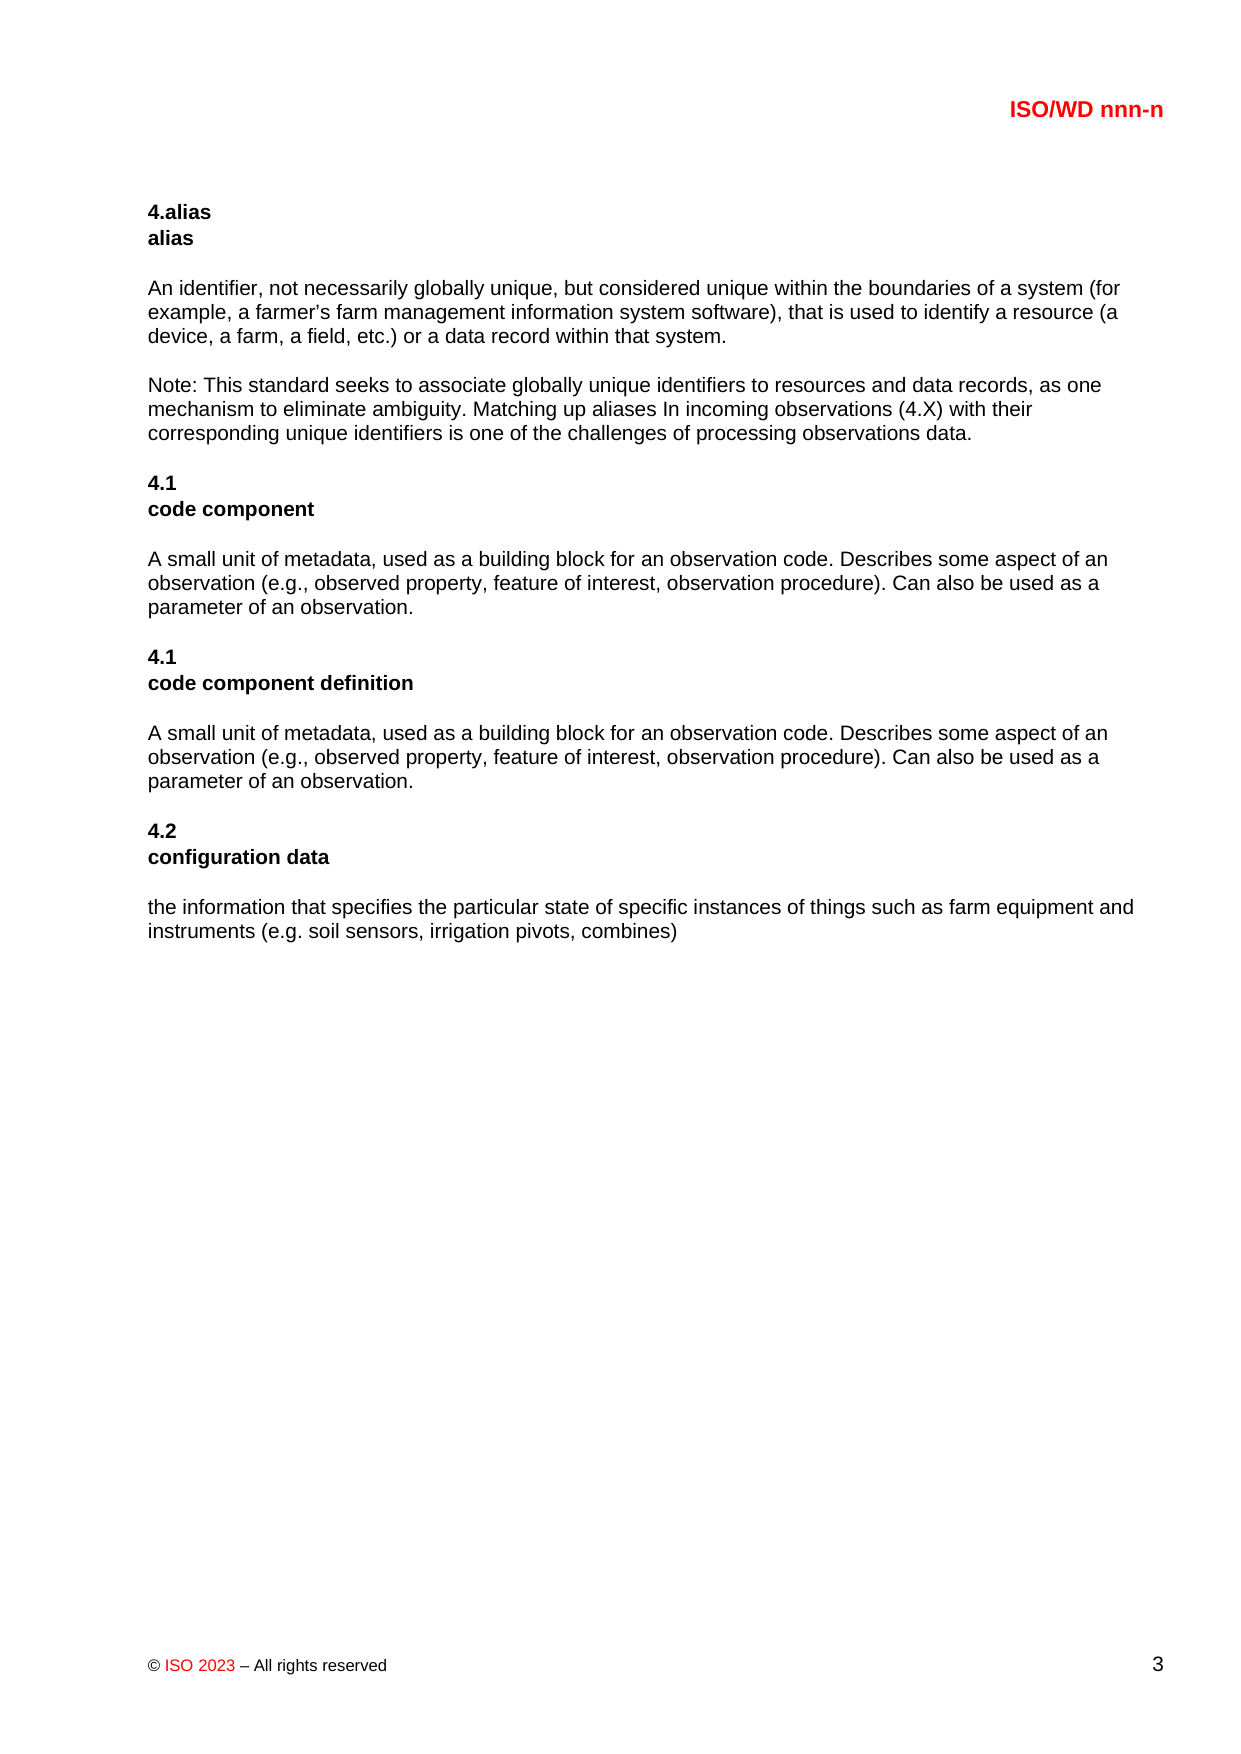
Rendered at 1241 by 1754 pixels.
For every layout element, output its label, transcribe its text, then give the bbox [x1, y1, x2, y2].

subtitle 4.2 configuration data [148, 818, 1163, 870]
text An identifier, not necessarily globally unique, but considered unique within the boundaries of a system (for example, a farmer’s farm management information system software), that is used to identify a resource (a device, a farm, a field, etc.) or a data record within that system. [148, 276, 1163, 348]
text the information that specifies the particular state of specific instances of things such as farm equipment and instruments (e.g. soil sensors, irrigation pivots, combines) [148, 895, 1163, 943]
subtitle 4.1 code component [148, 470, 1163, 522]
subtitle 4.1 code component definition [148, 644, 1163, 696]
text A small unit of metadata, used as a building block for an observation code. Describes some aspect of an observation (e.g., observed property, feature of interest, observation procedure). Can also be used as a parameter of an observation. [148, 547, 1163, 619]
subtitle 4.alias alias [148, 199, 1163, 251]
text A small unit of metadata, used as a building block for an observation code. Describes some aspect of an observation (e.g., observed property, feature of interest, observation procedure). Can also be used as a parameter of an observation. [148, 721, 1163, 793]
text Note: This standard seeks to associate globally unique identifiers to resources and data records, as one mechanism to eliminate ambiguity. Matching up aliases In incoming observations (4.X) with their corresponding unique identifiers is one of the challenges of processing observations data. [148, 373, 1163, 445]
